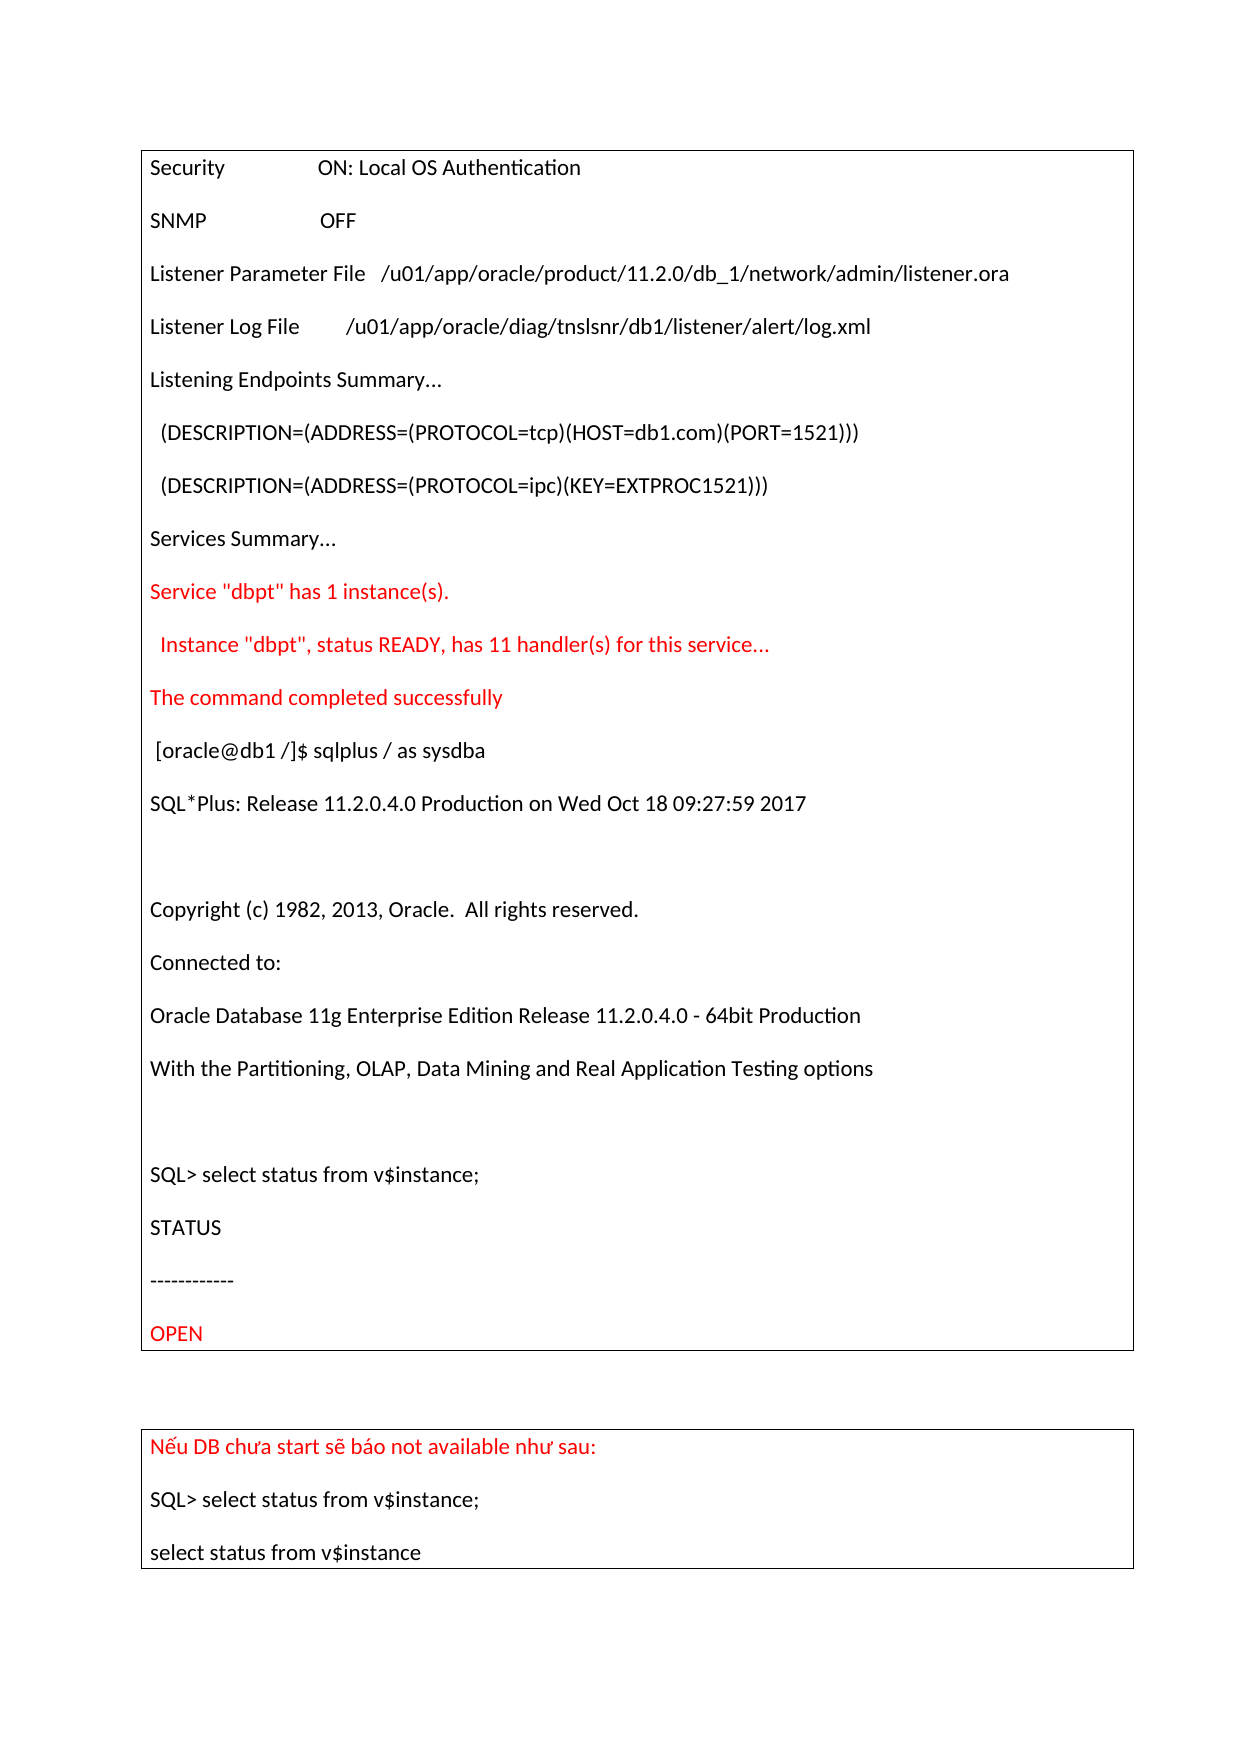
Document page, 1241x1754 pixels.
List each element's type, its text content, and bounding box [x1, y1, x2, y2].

text select status from v$instance [142, 1535, 1133, 1568]
text Service "dbpt" has 1 instance(s). [142, 574, 1133, 605]
text The command completed successfully [142, 680, 1133, 711]
text Listener Log File /u01/app/oracle/diag/tnslsnr/db1/listener/alert/log.xml [142, 309, 1133, 340]
text OPEN [142, 1316, 1133, 1350]
text STATUS [142, 1210, 1133, 1242]
text (DESCRIPTION=(ADDRESS=(PROTOCOL=tcp)(HOST=db1.com)(PORT=1521))) [142, 415, 1133, 446]
text Security ON: Local OS Authentication [142, 151, 1133, 181]
text (DESCRIPTION=(ADDRESS=(PROTOCOL=ipc)(KEY=EXTPROC1521))) [142, 468, 1133, 499]
text Listening Endpoints Summary... [142, 362, 1133, 393]
text Instance "dbpt", status READY, has 11 handler(s) for this service... [142, 627, 1133, 658]
text Oracle Database 11g Enterprise Edition Release 11.2.0.4.0 - 64bit Production [142, 998, 1133, 1029]
text [oracle@db1 /]$ sqlplus / as sysdba [142, 733, 1133, 764]
text With the Partitioning, OLAP, Data Mining and Real Application Testing options [142, 1051, 1133, 1082]
text Nếu DB chưa start sẽ báo not available như sau: [142, 1430, 1133, 1460]
text SNMP OFF [142, 203, 1133, 234]
text Copyright (c) 1982, 2013, Oracle. All rights reserved. [142, 892, 1133, 923]
text Listener Parameter File /u01/app/oracle/product/11.2.0/db_1/network/admin/listener.ora [142, 256, 1133, 287]
text SQL> select status from v$instance; [142, 1482, 1133, 1513]
text SQL*Plus: Release 11.2.0.4.0 Production on Wed Oct 18 09:27:59 2017 [142, 786, 1133, 817]
text SQL> select status from v$instance; [142, 1157, 1133, 1188]
text ------------ [142, 1263, 1133, 1294]
text Services Summary... [142, 521, 1133, 552]
text Connected to: [142, 945, 1133, 976]
